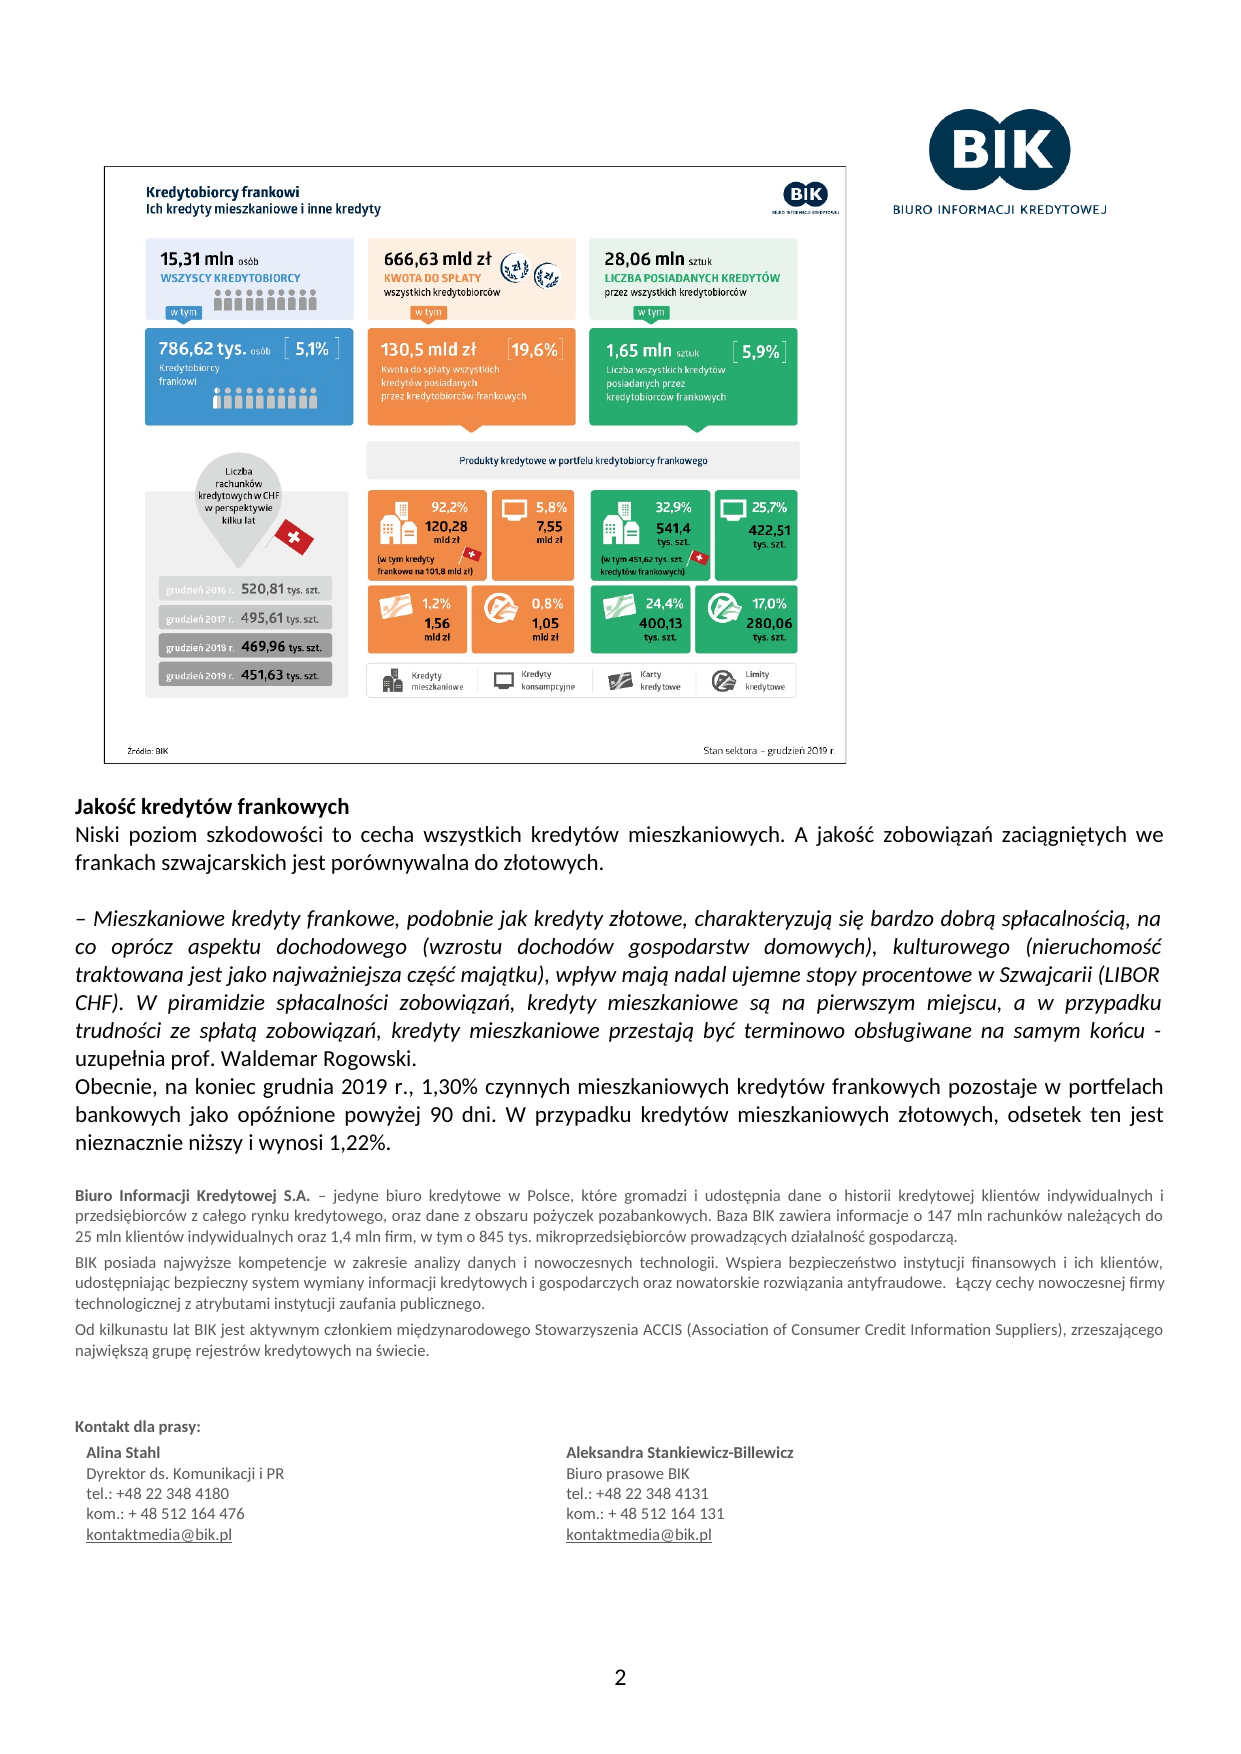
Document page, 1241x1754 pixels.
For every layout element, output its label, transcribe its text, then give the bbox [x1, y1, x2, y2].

picture [103, 162, 847, 764]
text Niski poziom szkodowości to cecha wszystkich kredytów mieszkaniowych. A jakość zobowiązań zaciągniętych we frankach szwajcarskich jest porównywalna do złotowych. [75, 820, 1165, 876]
text Od kilkunastu lat BIK jest aktywnym członkiem międzynarodowego Stowarzyszenia ACCIS (Association of Consumer Credit Information Suppliers), zrzeszającego największą grupę rejestrów kredytowych na świecie. [75, 1320, 1165, 1360]
text Jakość kredytów frankowych [75, 792, 1165, 820]
table_header Aleksandra Stankiewicz-Billewicz Biuro prasowe BIK tel.: +48 22 348 4131 kom.: + 48 512 164 131 kontaktmedia@bik.pl [555, 1443, 1034, 1544]
text BIK posiada najwyższe kompetencje w zakresie analizy danych i nowoczesnych technologii. Wspiera bezpieczeństwo instytucji finansowych i ich klientów, udostępniając bezpieczny system wymiany informacji kredytowych i gospodarczych oraz nowatorskie rozwiązania antyfraudowe. Łączy cechy nowoczesnej firmy technologicznej z atrybutami instytucji zaufania publicznego. [75, 1252, 1165, 1313]
text – Mieszkaniowe kredyty frankowe, podobnie jak kredyty złotowe, charakteryzują się bardzo dobrą spłacalnością, na co oprócz aspektu dochodowego (wzrostu dochodów gospodarstw domowych), kulturowego (nieruchomość traktowana jest jako najważniejsza część majątku), wpływ mają nadal ujemne stopy procentowe w Szwajcarii (LIBOR CHF). W piramidzie spłacalności zobowiązań, kredyty mieszkaniowe są na pierwszym miejscu, a w przypadku trudności ze spłatą zobowiązań, kredyty mieszkaniowe przestają być terminowo obsługiwane na samym końcu - uzupełnia prof. Waldemar Rogowski. [75, 904, 1165, 1072]
text Obecnie, na koniec grudnia 2019 r., 1,30% czynnych mieszkaniowych kredytów frankowych pozostaje w portfelach bankowych jako opóźnione powyżej 90 dni. W przypadku kredytów mieszkaniowych złotowych, odsetek ten jest nieznacznie niższy i wynosi 1,22%. [75, 1072, 1165, 1156]
table_header Alina Stahl Dyrektor ds. Komunikacji i PR tel.: +48 22 348 4180 kom.: + 48 512 164 476 kontaktmedia@bik.pl [86, 1443, 555, 1544]
text Biuro Informacji Kredytowej S.A. – jedyne biuro kredytowe w Polsce, które gromadzi i udostępnia dane o historii kredytowej klientów indywidualnych i przedsiębiorców z całego rynku kredytowego, oraz dane z obszaru pożyczek pozabankowych. Baza BIK zawiera informacje o 147 mln rachunków należących do 25 mln klientów indywidualnych oraz 1,4 mln firm, w tym o 845 tys. mikroprzedsiębiorców prowadzących działalność gospodarczą. [75, 1185, 1165, 1246]
text Kontakt dla prasy: [75, 1416, 1165, 1436]
picture [893, 109, 1106, 214]
